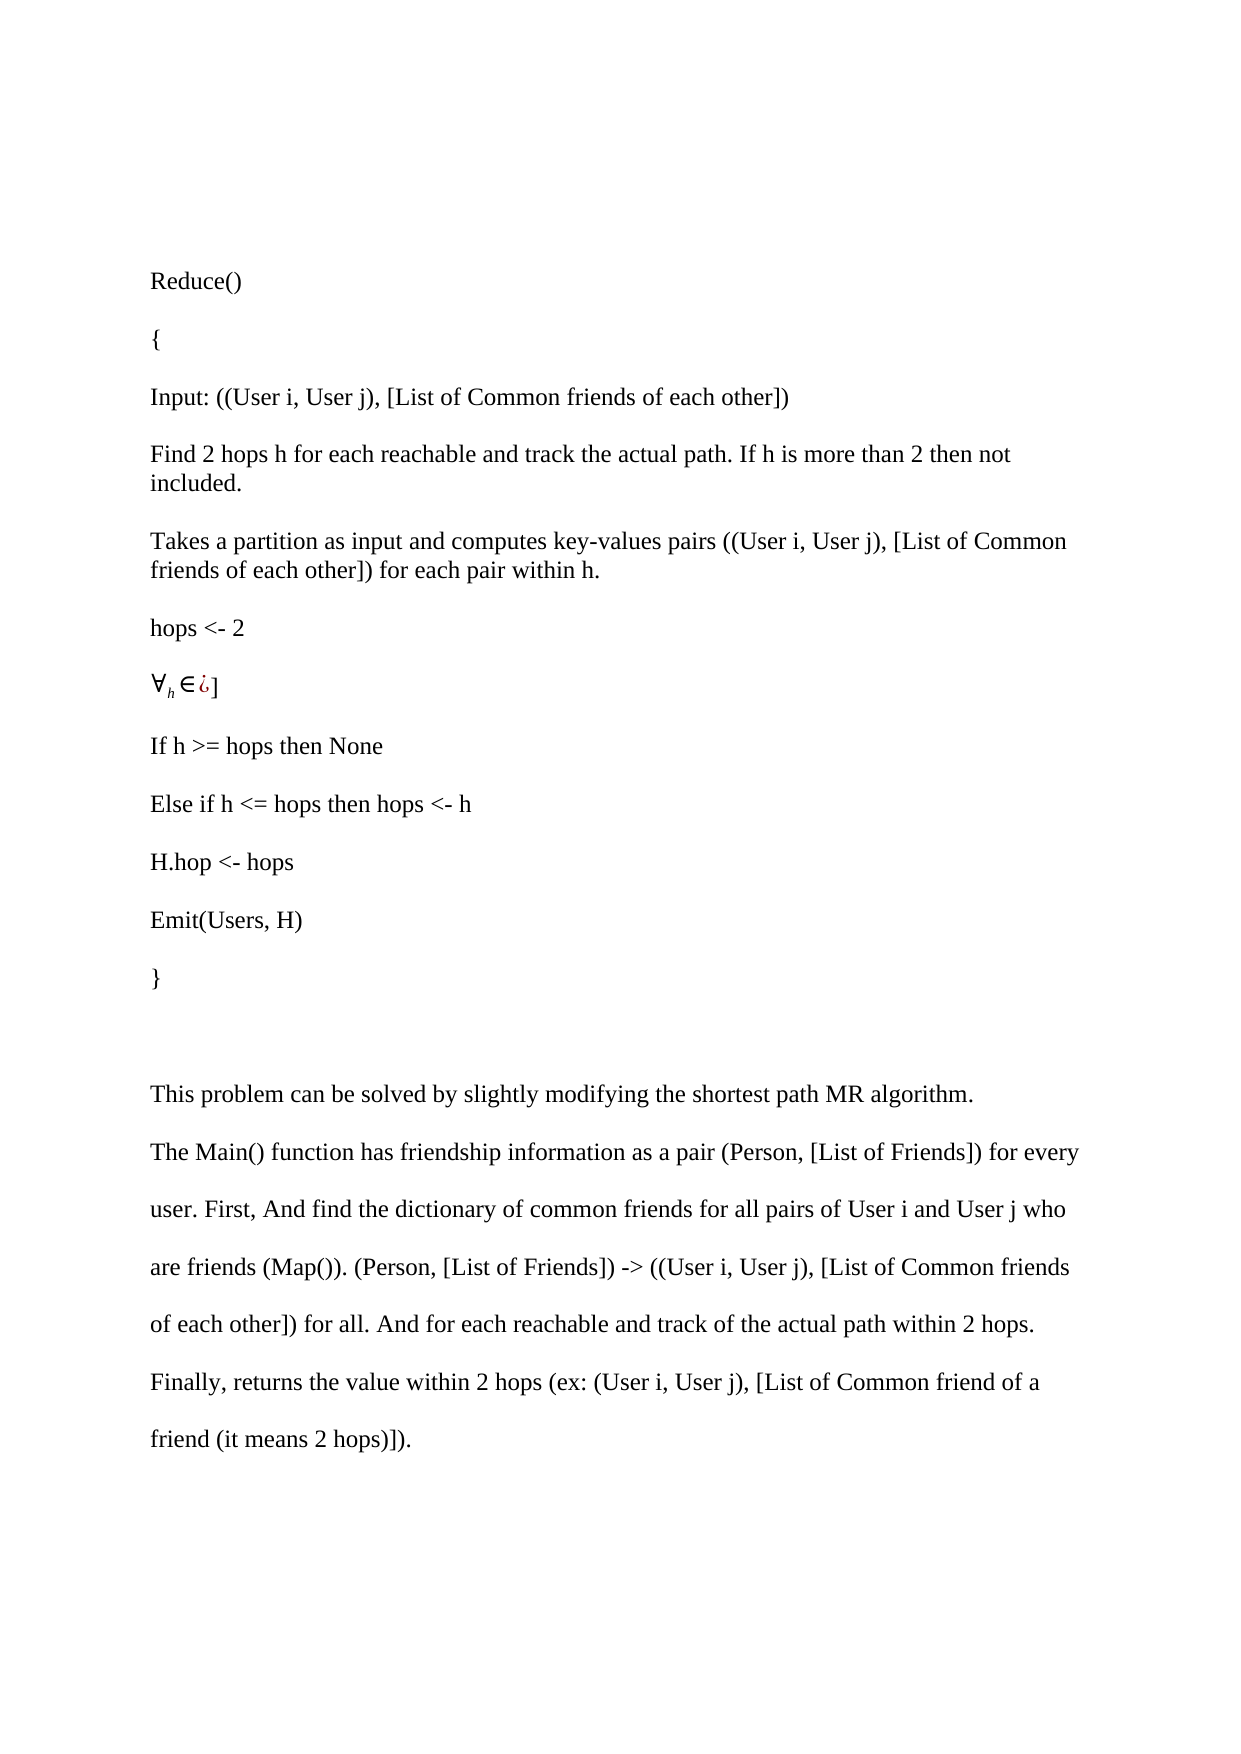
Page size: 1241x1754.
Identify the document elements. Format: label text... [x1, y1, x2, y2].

text Else if h <= hops then hops <- h [150, 789, 1090, 818]
text Takes a partition as input and computes key-values pairs ((User i, User j), [List of Common friends of each other]) for each pair within h. [150, 526, 1090, 584]
text The Main() function has friendship information as a pair (Person, [List of Friends]) for every user. First, And find the dictionary of common friends for all pairs of User i and User j who are friends (Map()). (Person, [List of Friends]) -> ((User i, User j), [List of Common friends of each other]) for all. And for each reachable and track of the actual path within 2 hops. Finally, returns the value within 2 hops (ex: (User i, User j), [List of Common friend of a friend (it means 2 hops)]). [150, 1137, 1090, 1453]
text { [150, 324, 1090, 352]
text Reduce() [150, 266, 1090, 294]
text If h >= hops then None [150, 731, 1090, 760]
text Find 2 hops h for each reachable and track the actual path. If h is more than 2 then not included. [150, 439, 1090, 497]
text H.hop <- hops [150, 847, 1090, 876]
text Input: ((User i, User j), [List of Common friends of each other]) [150, 382, 1090, 410]
text ] [150, 671, 1090, 702]
text hops <- 2 [150, 613, 1090, 642]
text This problem can be solved by slightly modifying the shortest path MR algorithm. [150, 1079, 1090, 1108]
text } [150, 963, 1090, 992]
text Emit(Users, H) [150, 905, 1090, 934]
